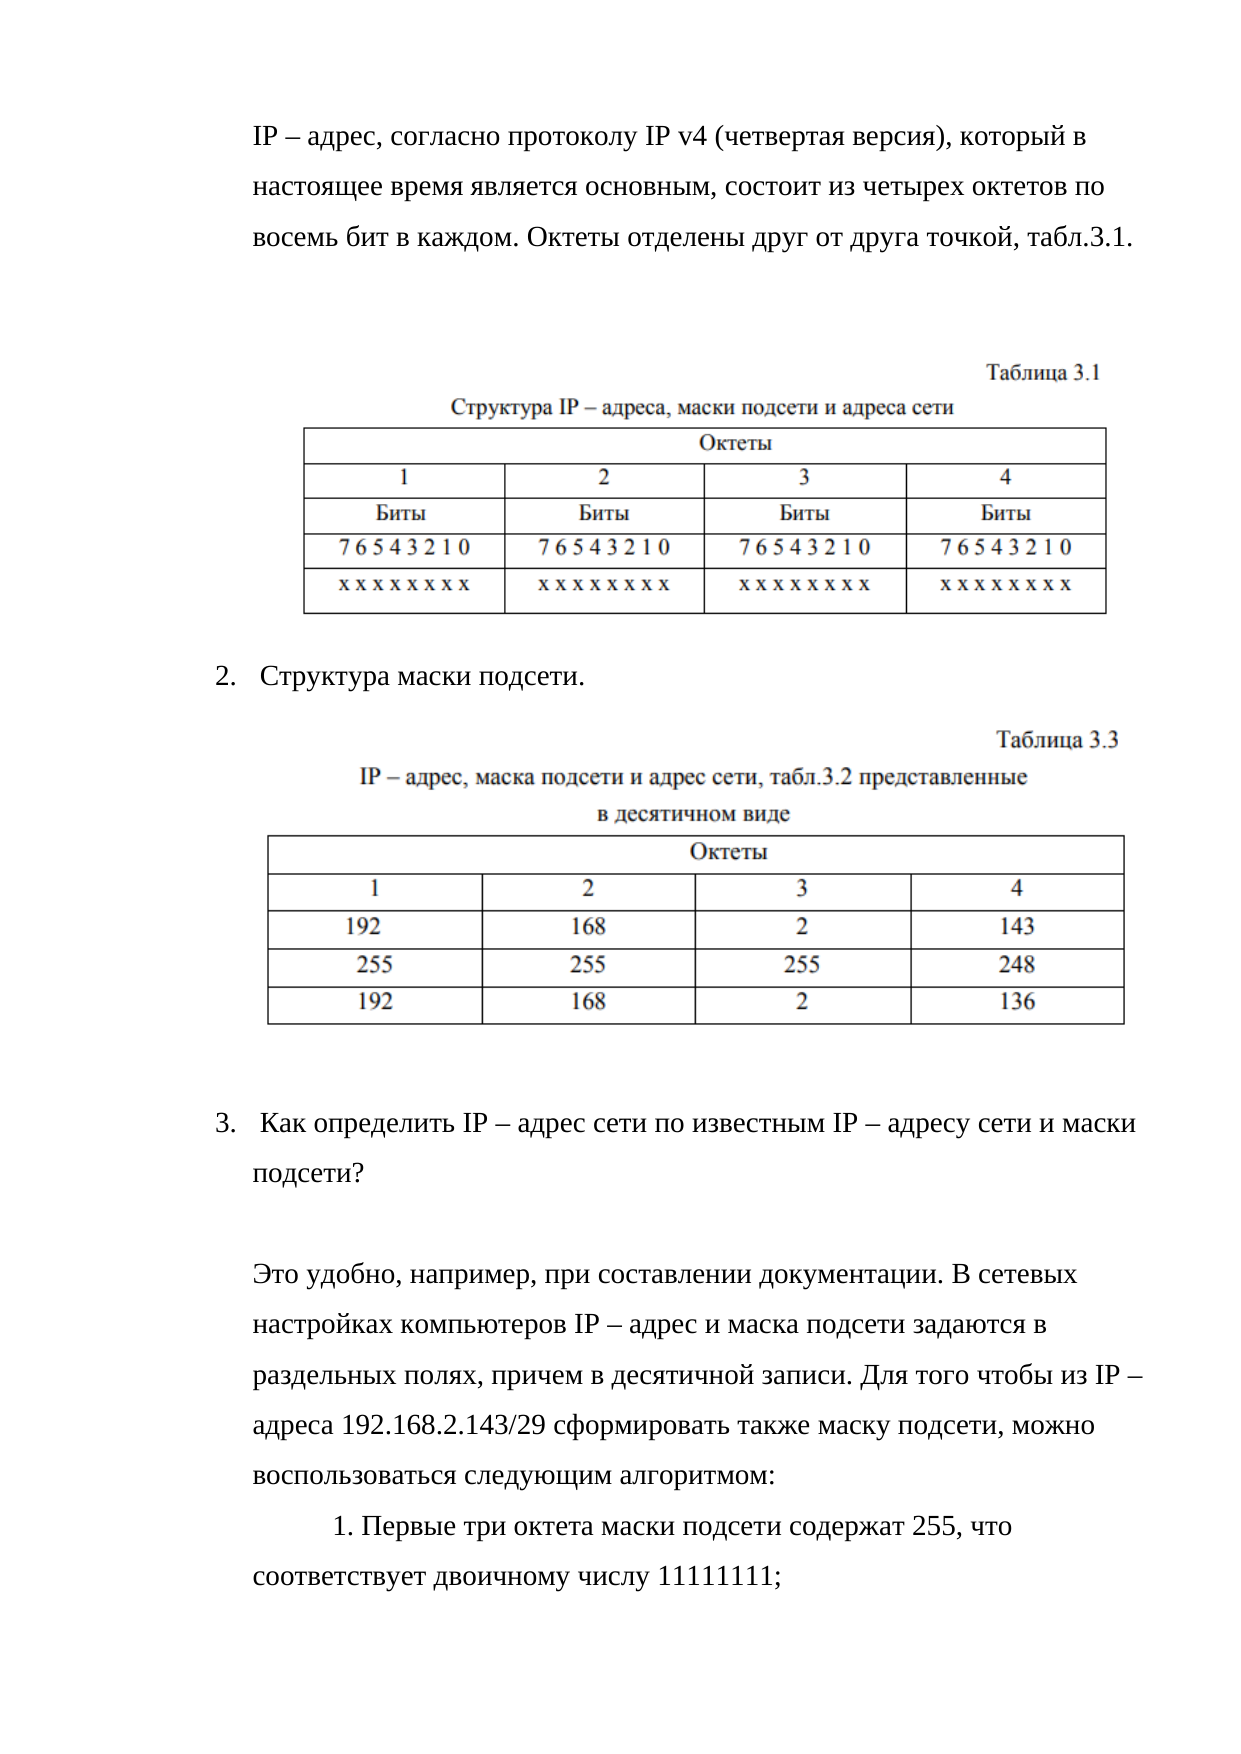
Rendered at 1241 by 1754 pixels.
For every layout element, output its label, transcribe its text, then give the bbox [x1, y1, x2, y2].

list Как определить IP – адрес сети по известным IP – адресу сети и маски подсети? Это удобно, например, при составлении документации. В сетевых настройках компьютеров IP – адрес и маска подсети задаются в раздельных полях, причем в десятичной записи. Для того чтобы из IP – адреса 192.168.2.143/29 сформировать также маску подсети, можно воспользоваться следующим алгоритмом: [215, 1105, 1152, 1491]
picture [252, 708, 1180, 1039]
list 1. Первые три октета маски подсети содержат 255, что соответствует двоичному числу 11111111; [252, 1508, 1152, 1592]
picture [252, 319, 1157, 642]
list IP – адрес, согласно протоколу IP v4 (четвертая версия), который в настоящее время является основным, состоит из четырех октетов по восемь бит в каждом. Октеты отделены друг от друга точкой, табл.3.1. [252, 118, 1152, 319]
